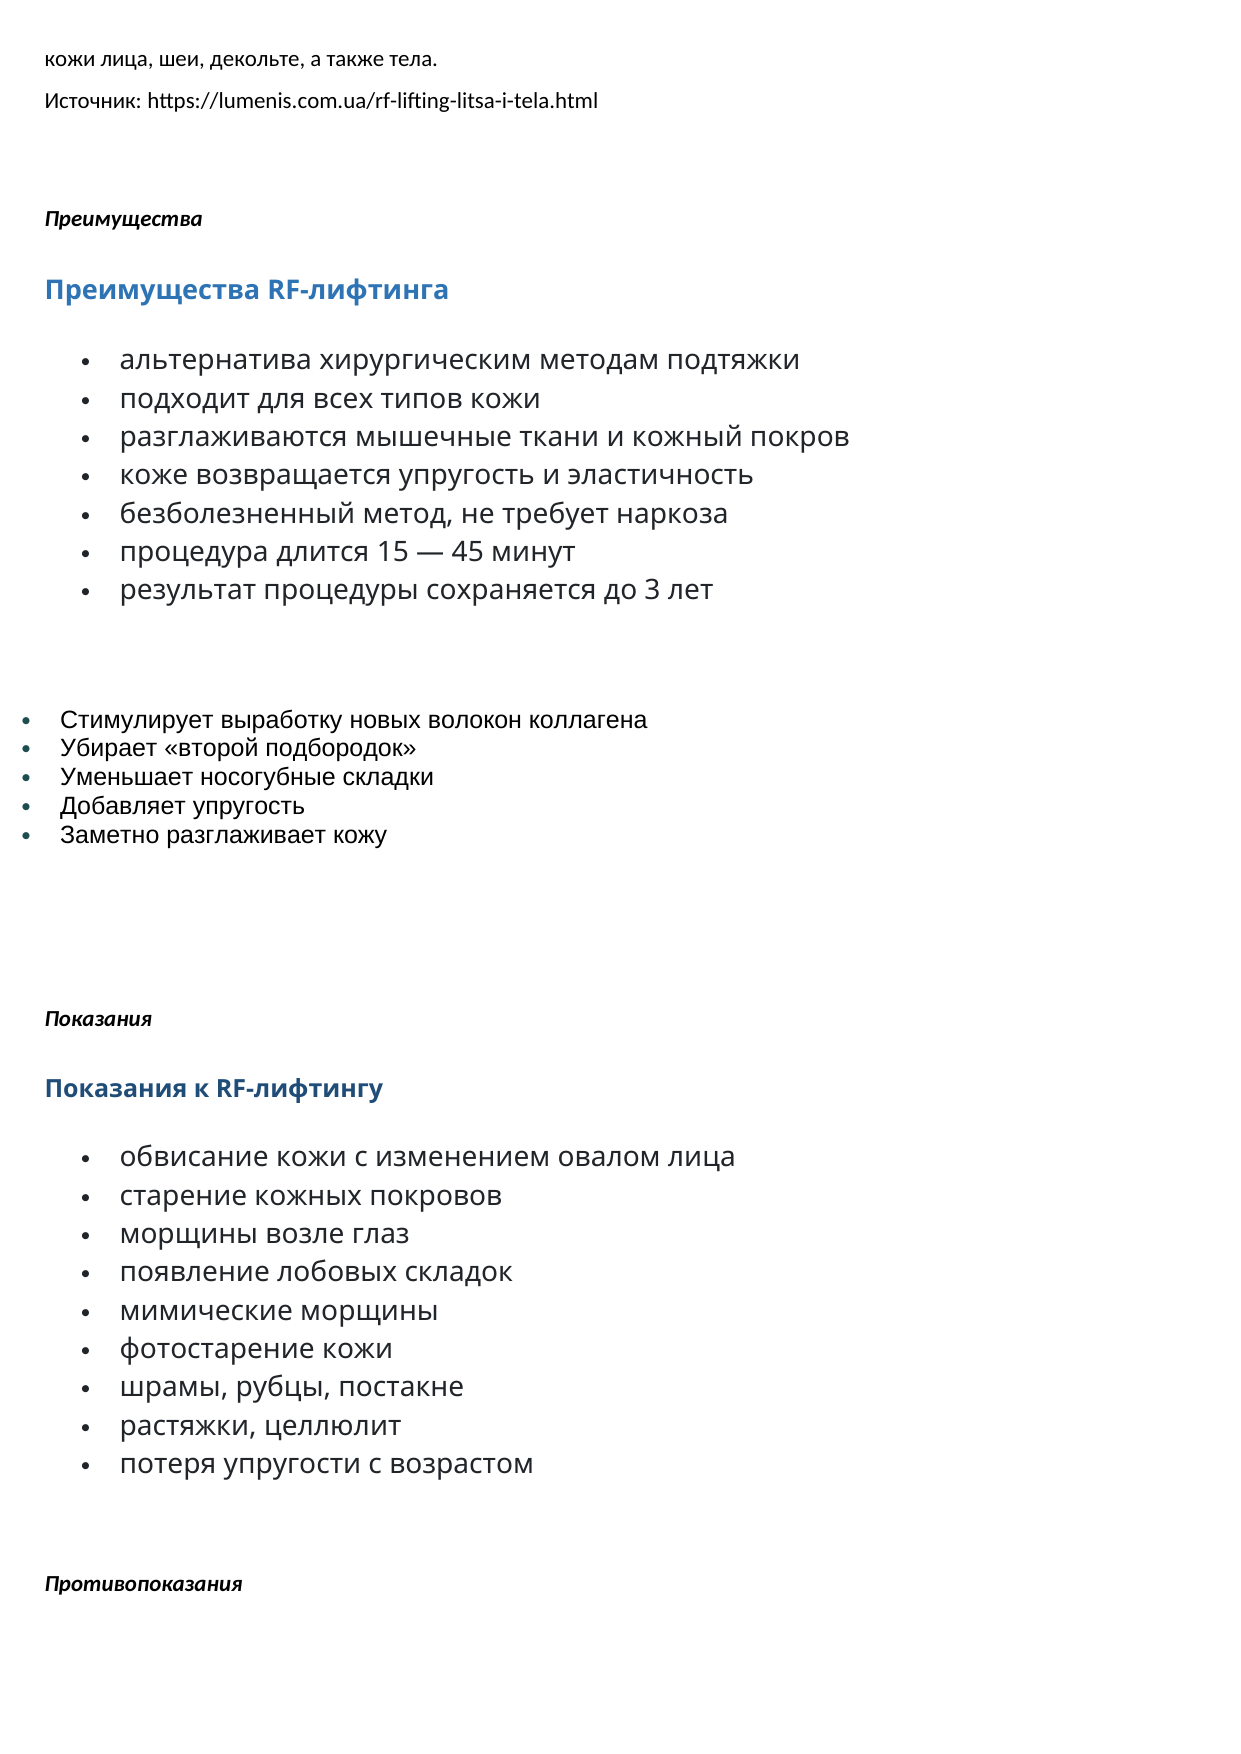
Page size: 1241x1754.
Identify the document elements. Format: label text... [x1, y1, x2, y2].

list морщины возле глаз [82, 1213, 1211, 1252]
list процедура длится 15 — 45 минут [82, 531, 1211, 569]
list растяжки, целлюлит [82, 1405, 1211, 1443]
list мимические морщины [82, 1290, 1211, 1328]
list альтернатива хирургическим методам подтяжки [82, 339, 1211, 378]
list коже возвращается упругость и эластичность [82, 454, 1211, 493]
text Противопоказания [44, 1569, 1211, 1597]
list обвисание кожи с изменением овалом лица [82, 1137, 1211, 1175]
list разглаживаются мышечные ткани и кожный покров [82, 416, 1211, 454]
subtitle Показания к RF-лифтингу [44, 1071, 1211, 1105]
list результат процедуры сохраняется до 3 лет [82, 569, 1211, 608]
list шрамы, рубцы, постакне [82, 1367, 1211, 1405]
list Стимулирует выработку новых волокон коллагена [22, 704, 1195, 733]
list Добавляет упругость [22, 791, 1195, 819]
list фотостарение кожи [82, 1328, 1211, 1367]
list потеря упругости с возрастом [82, 1443, 1211, 1482]
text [44, 44, 1211, 114]
list подходит для всех типов кожи [82, 378, 1211, 416]
list старение кожных покровов [82, 1175, 1211, 1213]
list Уменьшает носогубные складки [22, 762, 1195, 791]
list появление лобовых складок [82, 1252, 1211, 1290]
text Преимущества [44, 204, 1211, 232]
list Убирает «второй подбородок» [22, 733, 1195, 762]
list безболезненный метод, не требует наркоза [82, 493, 1211, 531]
list Заметно разглаживает кожу [22, 819, 1195, 848]
text Показания [44, 1004, 1211, 1032]
subtitle Преимущества RF-лифтинга [44, 271, 1211, 307]
